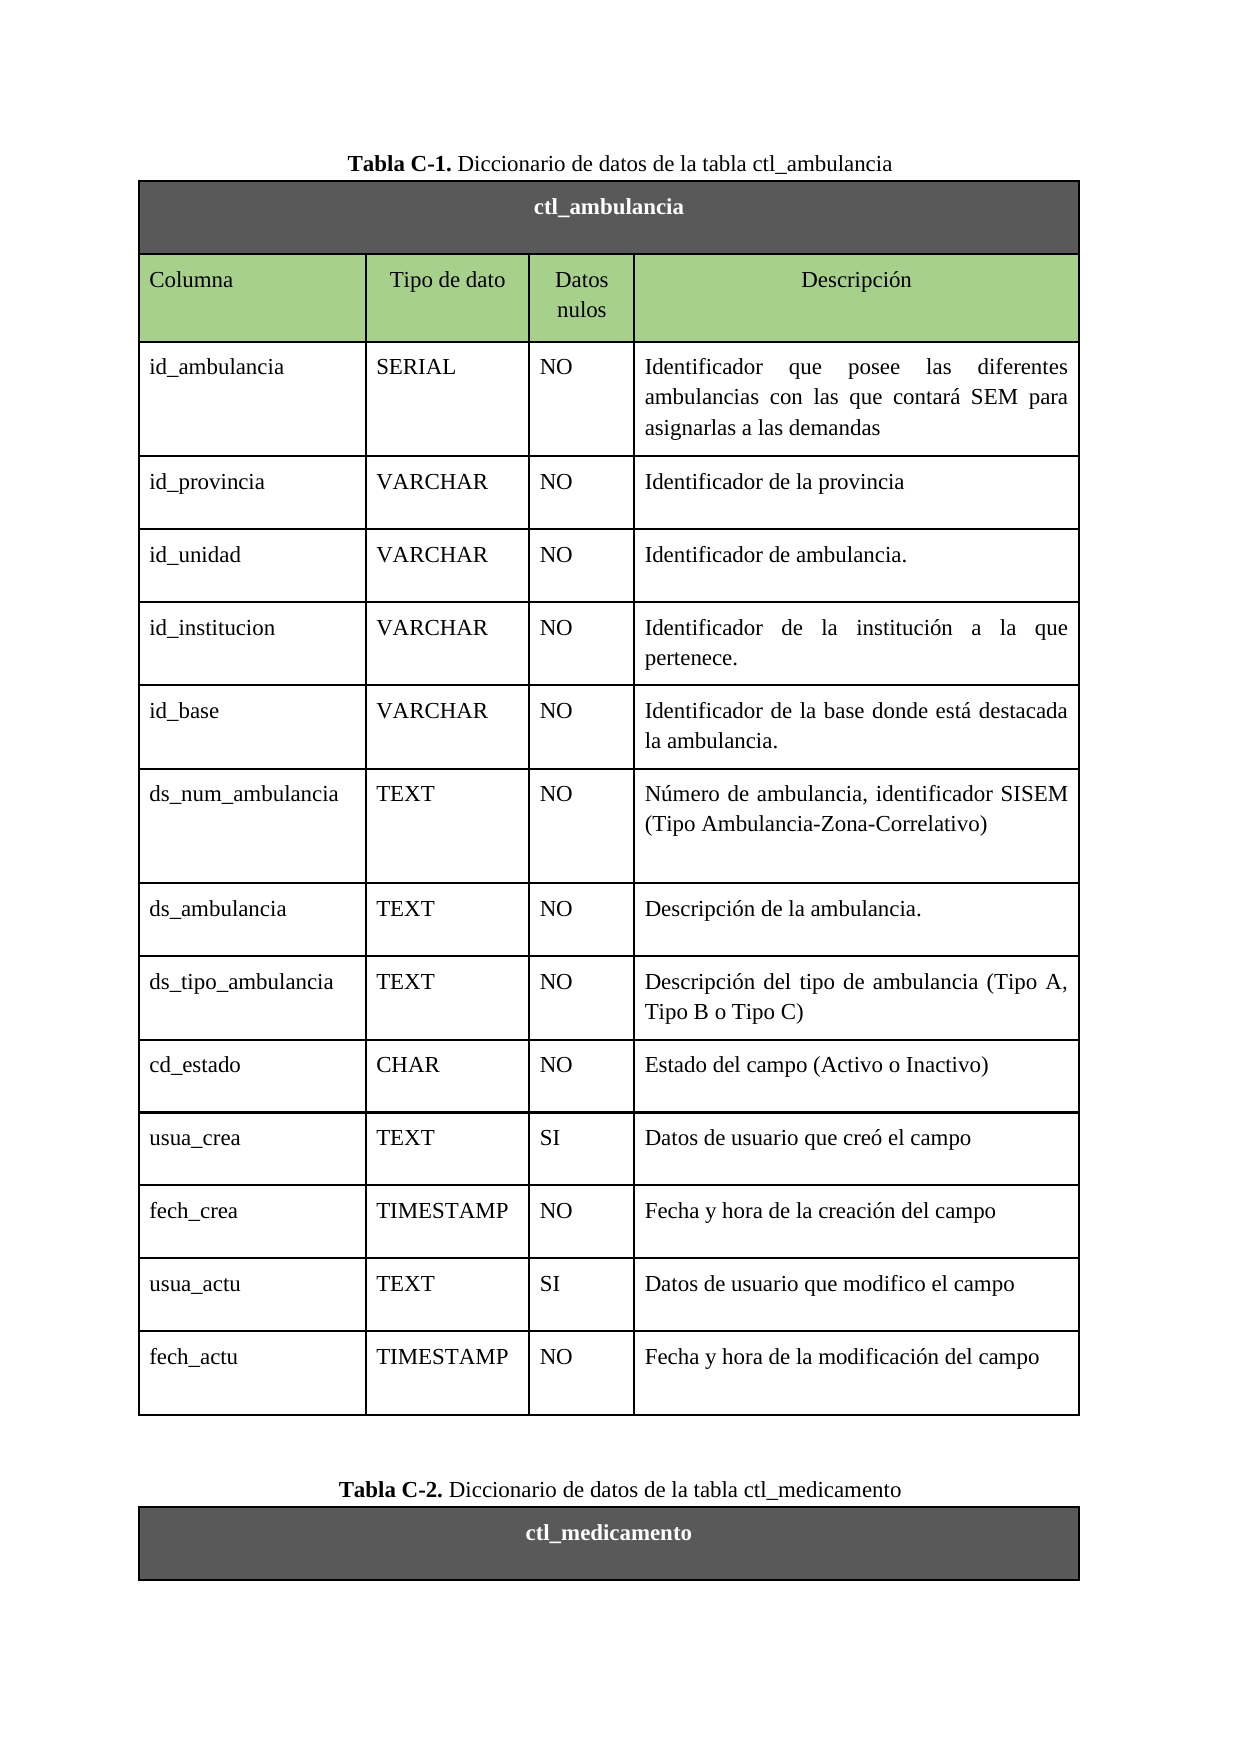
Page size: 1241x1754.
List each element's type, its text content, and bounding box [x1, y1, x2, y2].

table_cell ds_tipo_ambulancia [140, 957, 365, 1038]
table_cell Número de ambulancia, identificador SISEM (Tipo Ambulancia-Zona-Correlativo) [635, 770, 1078, 882]
table_cell NO [530, 770, 633, 882]
table_cell fech_actu [140, 1332, 365, 1413]
table_header ctl_medicamento [140, 1508, 1078, 1579]
table_cell id_ambulancia [140, 343, 365, 455]
table_cell VARCHAR [367, 686, 528, 768]
table_cell Identificador de la base donde está destacada la ambulancia. [635, 686, 1078, 768]
table_cell SI [530, 1259, 633, 1330]
table_cell TEXT [367, 957, 528, 1038]
table_cell Fecha y hora de la modificación del campo [635, 1332, 1078, 1413]
table_cell Datos de usuario que modifico el campo [635, 1259, 1078, 1330]
table_cell id_base [140, 686, 365, 768]
table_cell NO [530, 686, 633, 768]
table_cell id_institucion [140, 603, 365, 684]
table_cell NO [530, 530, 633, 601]
table_header ctl_ambulancia [140, 182, 1078, 253]
table_cell NO [530, 603, 633, 684]
table_cell NO [530, 884, 633, 955]
table_cell id_unidad [140, 530, 365, 601]
table_cell Estado del campo (Activo o Inactivo) [635, 1041, 1078, 1111]
table_cell Tipo de dato [367, 255, 528, 341]
table_cell Identificador de la institución a la que pertenece. [635, 603, 1078, 684]
table_cell Datos nulos [530, 255, 633, 341]
table_cell SI [530, 1114, 633, 1184]
table_cell Fecha y hora de la creación del campo [635, 1186, 1078, 1257]
table_cell NO [530, 957, 633, 1038]
table_cell NO [530, 1041, 633, 1111]
table_cell NO [530, 1186, 633, 1257]
text Tabla C-1. Diccionario de datos de la tabla ctl_ambulancia [150, 150, 1090, 176]
table_cell ds_num_ambulancia [140, 770, 365, 882]
table_cell Identificador de ambulancia. [635, 530, 1078, 601]
table_cell NO [530, 1332, 633, 1413]
table_cell Columna [140, 255, 365, 341]
table_cell usua_crea [140, 1114, 365, 1184]
table_cell Identificador que posee las diferentes ambulancias con las que contará SEM para asignarlas a las demandas [635, 343, 1078, 455]
table_cell Descripción de la ambulancia. [635, 884, 1078, 955]
table_cell VARCHAR [367, 457, 528, 528]
table_cell NO [530, 343, 633, 455]
table_cell fech_crea [140, 1186, 365, 1257]
table_cell NO [530, 457, 633, 528]
table_cell SERIAL [367, 343, 528, 455]
table_cell TEXT [367, 1259, 528, 1330]
table_cell Identificador de la provincia [635, 457, 1078, 528]
table_cell cd_estado [140, 1041, 365, 1111]
table_cell usua_actu [140, 1259, 365, 1330]
table_cell TIMESTAMP [367, 1186, 528, 1257]
table_cell VARCHAR [367, 530, 528, 601]
table_cell TEXT [367, 884, 528, 955]
table_cell TEXT [367, 1114, 528, 1184]
table_cell Datos de usuario que creó el campo [635, 1114, 1078, 1184]
table_cell TEXT [367, 770, 528, 882]
text Tabla C-2. Diccionario de datos de la tabla ctl_medicamento [150, 1476, 1090, 1502]
table_cell Descripción del tipo de ambulancia (Tipo A, Tipo B o Tipo C) [635, 957, 1078, 1038]
table_cell VARCHAR [367, 603, 528, 684]
table_cell id_provincia [140, 457, 365, 528]
table_cell TIMESTAMP [367, 1332, 528, 1413]
table_cell Descripción [635, 255, 1078, 341]
table_cell ds_ambulancia [140, 884, 365, 955]
table_cell CHAR [367, 1041, 528, 1111]
